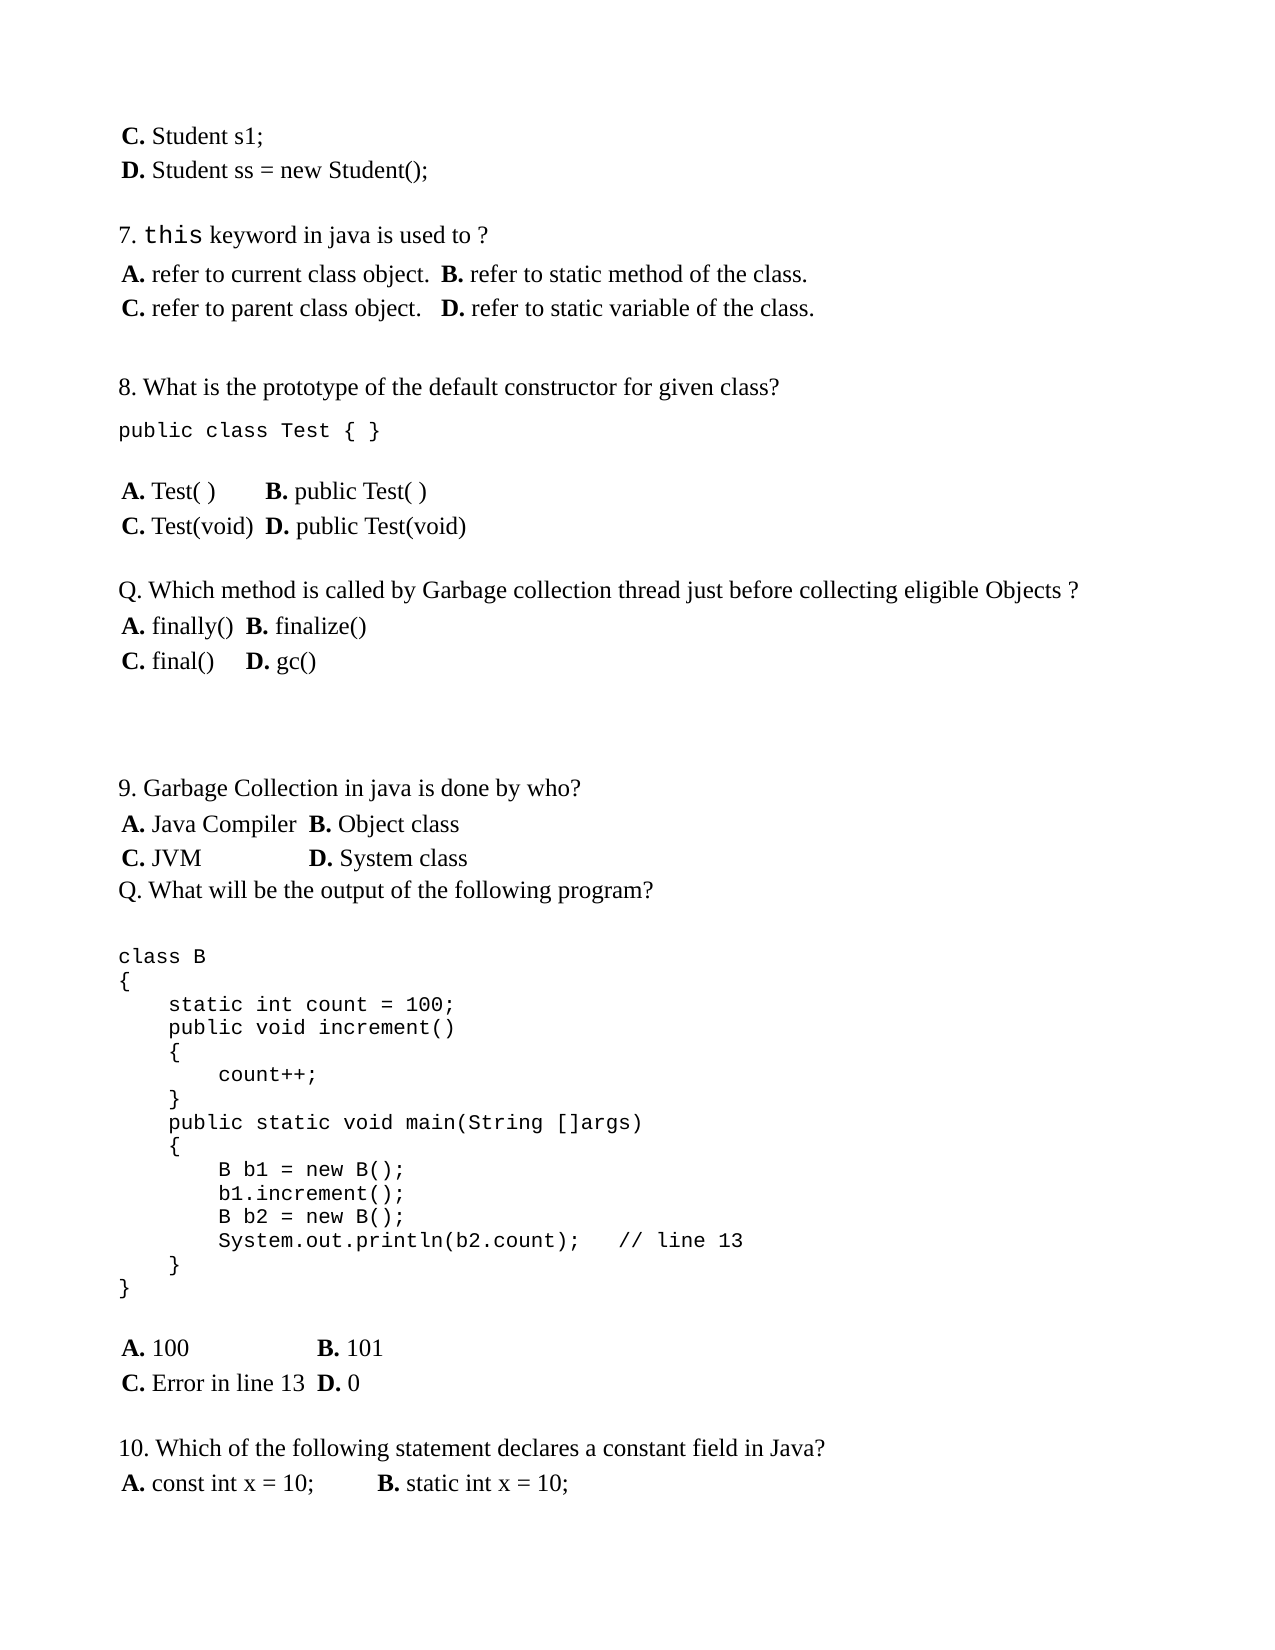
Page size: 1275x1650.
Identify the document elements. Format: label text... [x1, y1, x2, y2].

text } [118, 1254, 1157, 1277]
text static int count = 100; [118, 993, 1157, 1017]
text } [118, 1277, 1157, 1301]
table_cell D. public Test(void) [262, 508, 478, 542]
table_header B. public Test( ) [262, 473, 478, 508]
table_cell C. JVM [118, 840, 306, 875]
table_header A. Test( ) [118, 473, 262, 508]
text { [118, 970, 1157, 993]
text 8. What is the prototype of the default constructor for given class? [118, 372, 1157, 401]
table_header A. refer to current class object. [118, 256, 438, 290]
text 10. Which of the following statement declares a constant field in Java? [118, 1433, 1157, 1461]
table_cell C. Error in line 13 [118, 1365, 314, 1399]
table_header B. finalize() [243, 609, 379, 643]
table_header A. finally() [118, 609, 243, 643]
table_cell D. gc() [243, 643, 379, 678]
text { [118, 1135, 1157, 1159]
table_header A. 100 [118, 1330, 314, 1365]
table_cell D. System class [306, 840, 480, 875]
table_cell C. final() [118, 643, 243, 678]
table_header B. Object class [306, 806, 480, 840]
text } [118, 1088, 1157, 1112]
text public static void main(String []args) [118, 1112, 1157, 1135]
table_cell D. refer to static variable of the class. [438, 290, 826, 325]
table_cell D. 0 [314, 1365, 397, 1399]
table_cell C. refer to parent class object. [118, 290, 438, 325]
text Q. Which method is called by Garbage collection thread just before collecting eligible Objects ? [118, 575, 1157, 604]
table_header B. refer to static method of the class. [438, 256, 826, 290]
table_header A. Java Compiler [118, 806, 306, 840]
text 9. Garbage Collection in java is done by who? [118, 773, 1157, 802]
table_header B. static int x = 10; [374, 1466, 598, 1500]
text B b2 = new B(); [118, 1206, 1157, 1230]
table_header A. const int x = 10; [118, 1466, 374, 1500]
text b1.increment(); [118, 1183, 1157, 1206]
text Q. What will be the output of the following program? [118, 875, 1157, 904]
text class B [118, 946, 1157, 970]
table_cell C. Student s1; [118, 118, 644, 153]
table_cell C. Test(void) [118, 508, 262, 542]
text 7. this keyword in java is used to ? [118, 220, 1157, 251]
table_header B. 101 [314, 1330, 397, 1365]
text public void increment() [118, 1017, 1157, 1041]
text B b1 = new B(); [118, 1159, 1157, 1183]
table_cell D. Student ss = new Student(); [118, 153, 644, 187]
text public class Test { } [118, 420, 1157, 444]
text System.out.println(b2.count); // line 13 [118, 1230, 1157, 1254]
text { [118, 1041, 1157, 1064]
text count++; [118, 1064, 1157, 1088]
